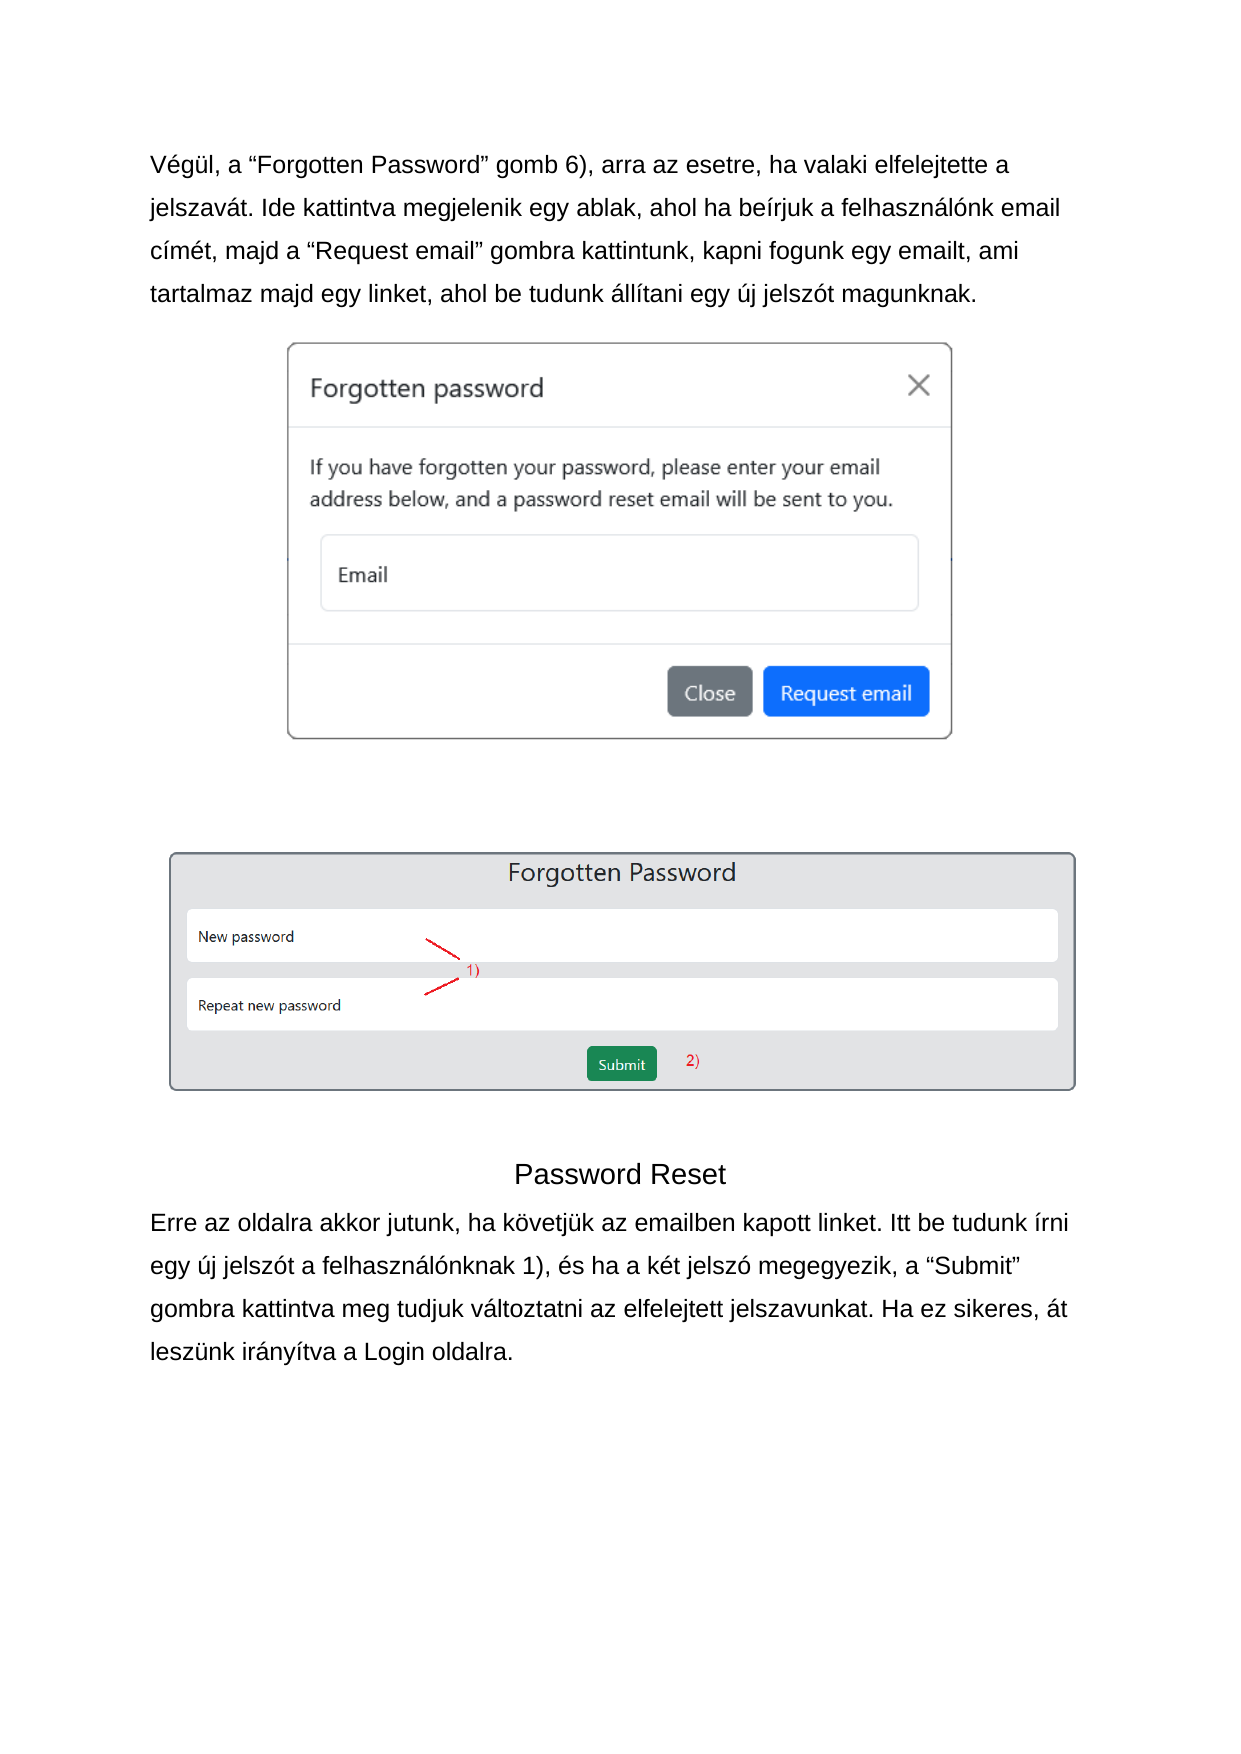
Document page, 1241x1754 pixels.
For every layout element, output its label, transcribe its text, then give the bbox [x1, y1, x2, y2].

text Erre az oldalra akkor jutunk, ha követjük az emailben kapott linket. Itt be tudunk írni egy új jelszót a felhasználónknak 1), és ha a két jelszó megegyezik, a “Submit” gombra kattintva meg tudjuk változtatni az elfelejtett jelszavunkat. Ha ez sikeres, át leszünk irányítva a Login oldalra. [150, 1208, 1090, 1366]
text Végül, a “Forgotten Password” gomb 6), arra az esetre, ha valaki elfelejtette a jelszavát. Ide kattintva megjelenik egy ablak, ahol ha beírjuk a felhasználónk email címét, majd a “Request email” gombra kattintunk, kapni fogunk egy emailt, ami tartalmaz majd egy linket, ahol be tudunk állítani egy új jelszót magunknak. [150, 150, 1090, 308]
picture [278, 332, 963, 754]
picture [153, 828, 1094, 1125]
